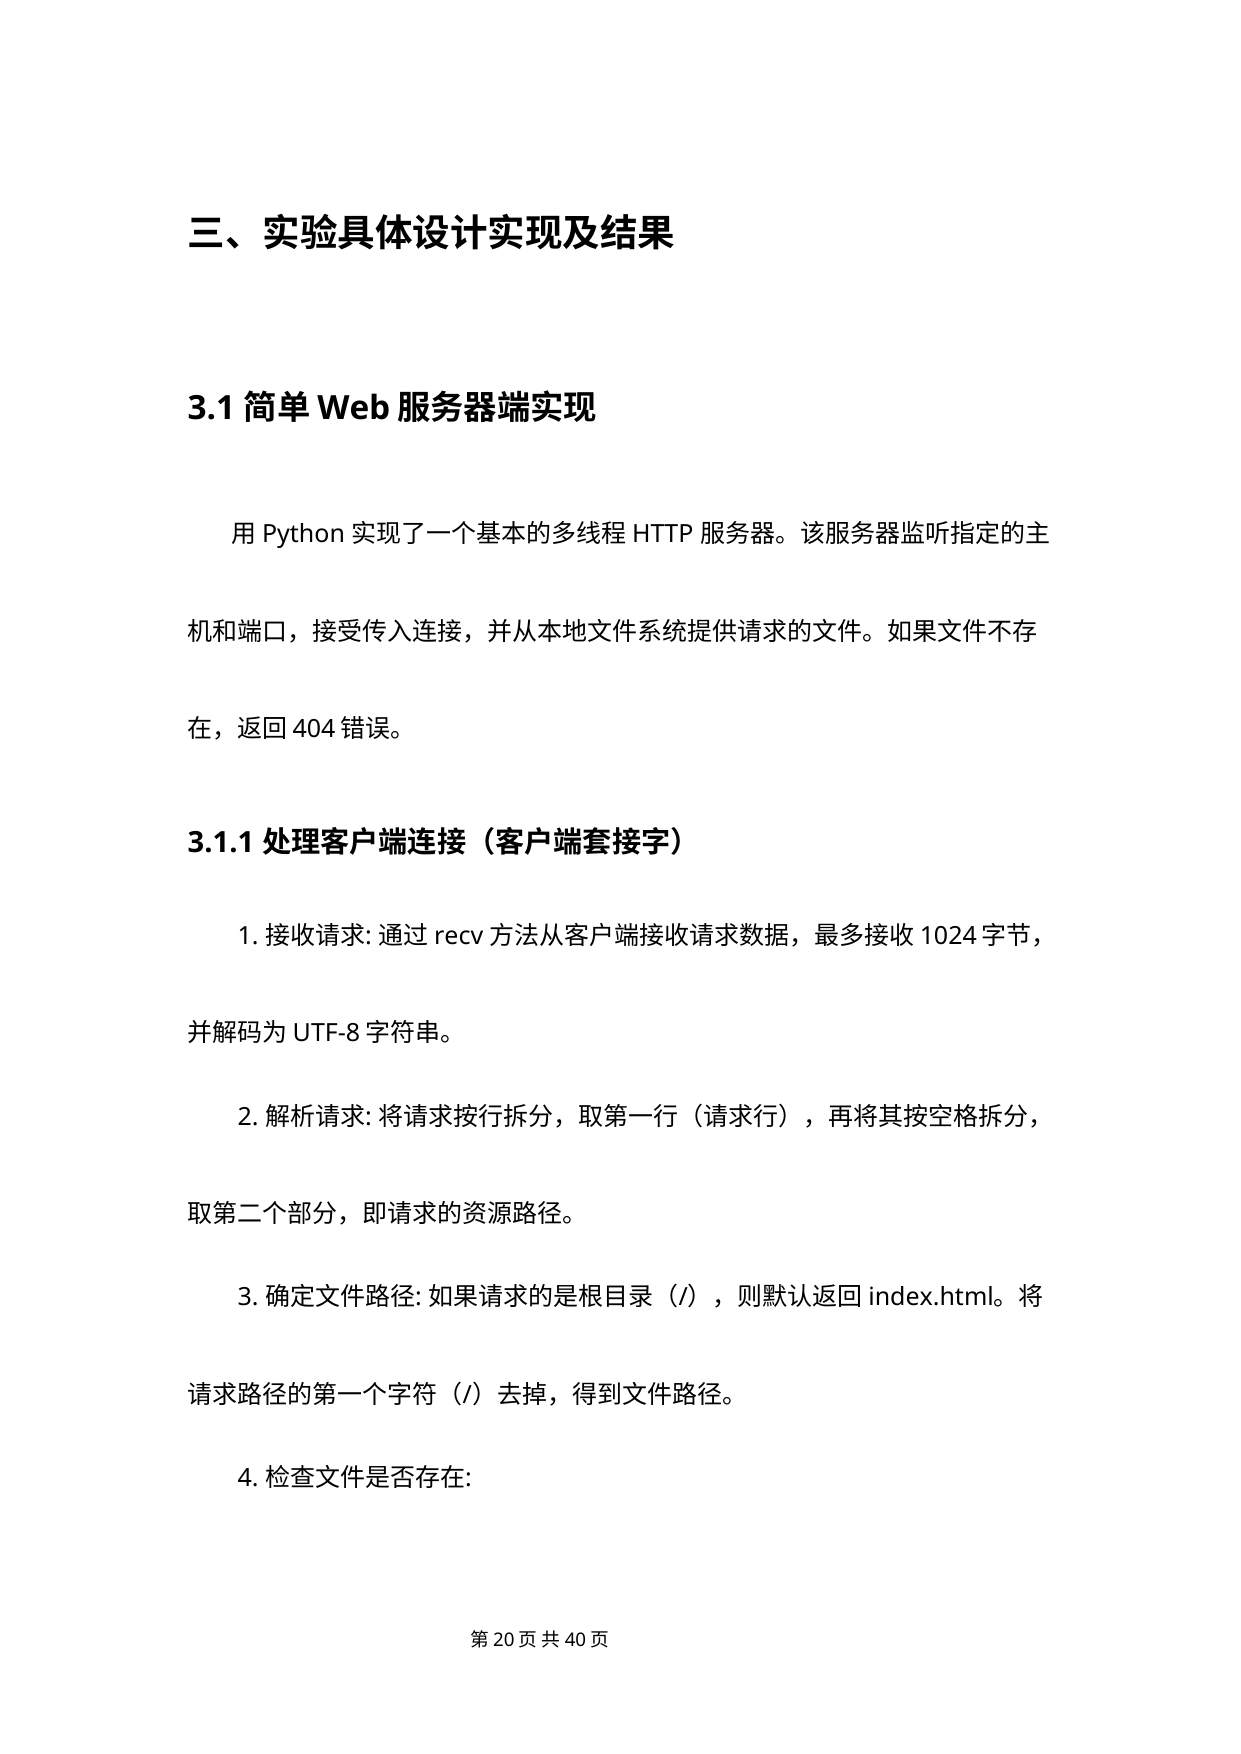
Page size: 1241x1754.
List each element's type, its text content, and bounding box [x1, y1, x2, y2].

text 4. 检查文件是否存在: [187, 1443, 1053, 1508]
subtitle 三、实验具体设计实现及结果 [187, 197, 1053, 262]
text 2. 解析请求: 将请求按行拆分，取第一行（请求行），再将其按空格拆分，取第二个部分，即请求的资源路径。 [187, 1082, 1053, 1244]
text 用 Python 实现了一个基本的多线程 HTTP 服务器。该服务器监听指定的主机和端口，接受传入连接，并从本地文件系统提供请求的文件。如果文件不存在，返回404错误。 [187, 499, 1053, 759]
text 1. 接收请求: 通过 recv 方法从客户端接收请求数据，最多接收1024字节，并解码为UTF-8字符串。 [187, 901, 1053, 1063]
subtitle 3.1 简单Web服务器端实现 [187, 373, 1053, 438]
text 3. 确定文件路径: 如果请求的是根目录（/），则默认返回 index.html。将请求路径的第一个字符（/）去掉，得到文件路径。 [187, 1262, 1053, 1425]
subtitle 3.1.1 处理客户端连接（客户端套接字） [187, 807, 1053, 872]
